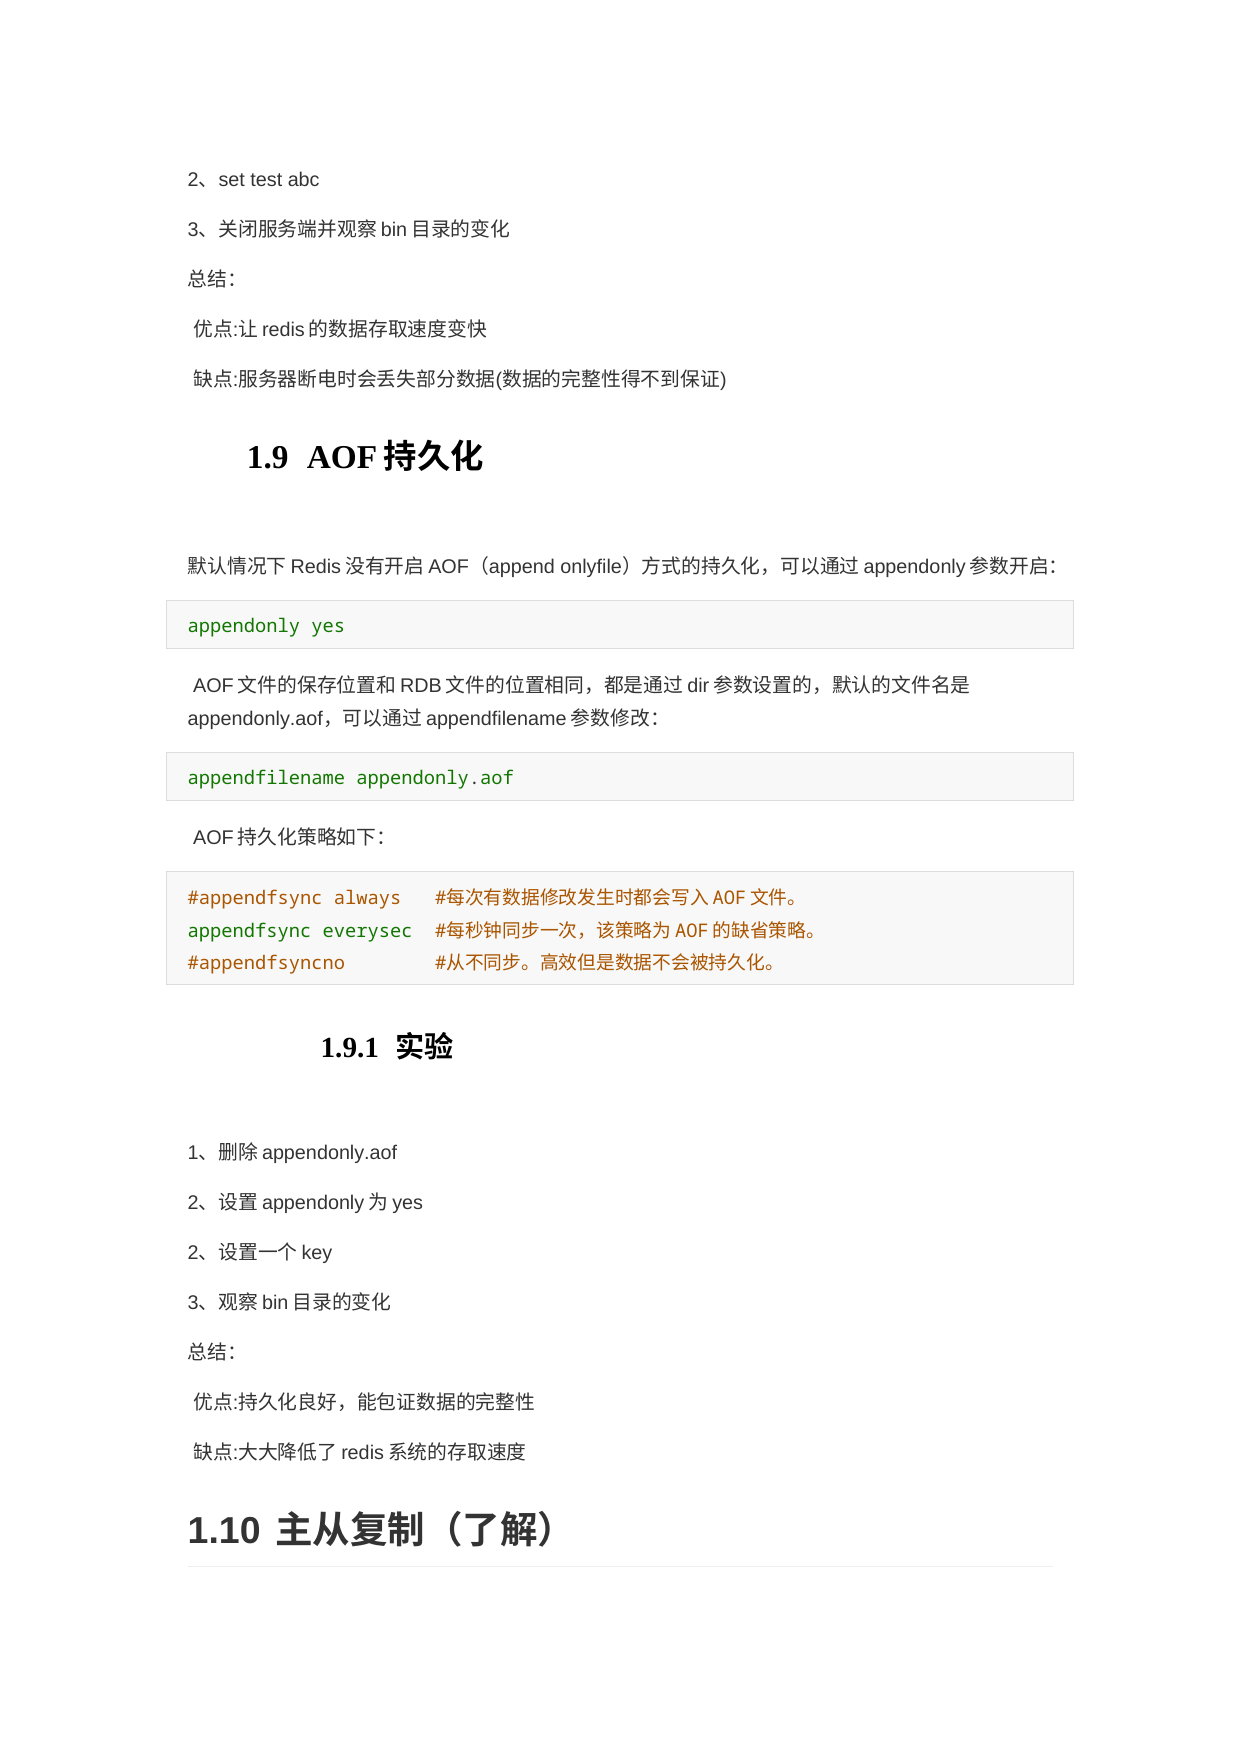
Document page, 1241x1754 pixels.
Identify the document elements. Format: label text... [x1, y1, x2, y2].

text ​ 缺点:大大降低了redis系统的存取速度 [187, 1435, 1053, 1467]
text 2、set test abc [187, 162, 1053, 194]
text ​ AOF持久化策略如下： [187, 819, 1053, 852]
text #appendfsync always #每次有数据修改发生时都会写入AOF文件。 appendfsync everysec #每秒钟同步一次，该策略为AOF的缺省策略。 #appendfsyncno #从不同步。高效但是数据不会被持久化。 [167, 872, 1073, 984]
text appendfilename appendonly.aof [167, 753, 1073, 800]
subtitle AOF持久化 [247, 422, 1053, 487]
text 总结： [187, 262, 1053, 294]
subtitle 实验 [320, 1012, 1053, 1077]
subtitle 主从复制（了解） [187, 1494, 1053, 1567]
text ​ 优点:持久化良好，能包证数据的完整性 [187, 1385, 1053, 1417]
text 2、设置一个key [187, 1235, 1053, 1267]
text 默认情况下Redis没有开启AOF（append onlyfile）方式的持久化，可以通过appendonly参数开启： [187, 549, 1053, 581]
text 总结： [187, 1335, 1053, 1367]
text 1、删除appendonly.aof [187, 1135, 1053, 1167]
text ​ AOF文件的保存位置和RDB文件的位置相同，都是通过dir参数设置的，默认的文件名是appendonly.aof，可以通过appendfilename参数修改： [187, 668, 1053, 733]
text 2、设置appendonly为yes [187, 1185, 1053, 1217]
text appendonly yes [167, 601, 1073, 648]
text 3、观察bin目录的变化 [187, 1285, 1053, 1317]
text 3、关闭服务端并观察bin目录的变化 [187, 212, 1053, 244]
text ​ 优点:让redis的数据存取速度变快 [187, 312, 1053, 344]
text ​ 缺点:服务器断电时会丢失部分数据(数据的完整性得不到保证) [187, 362, 1053, 394]
